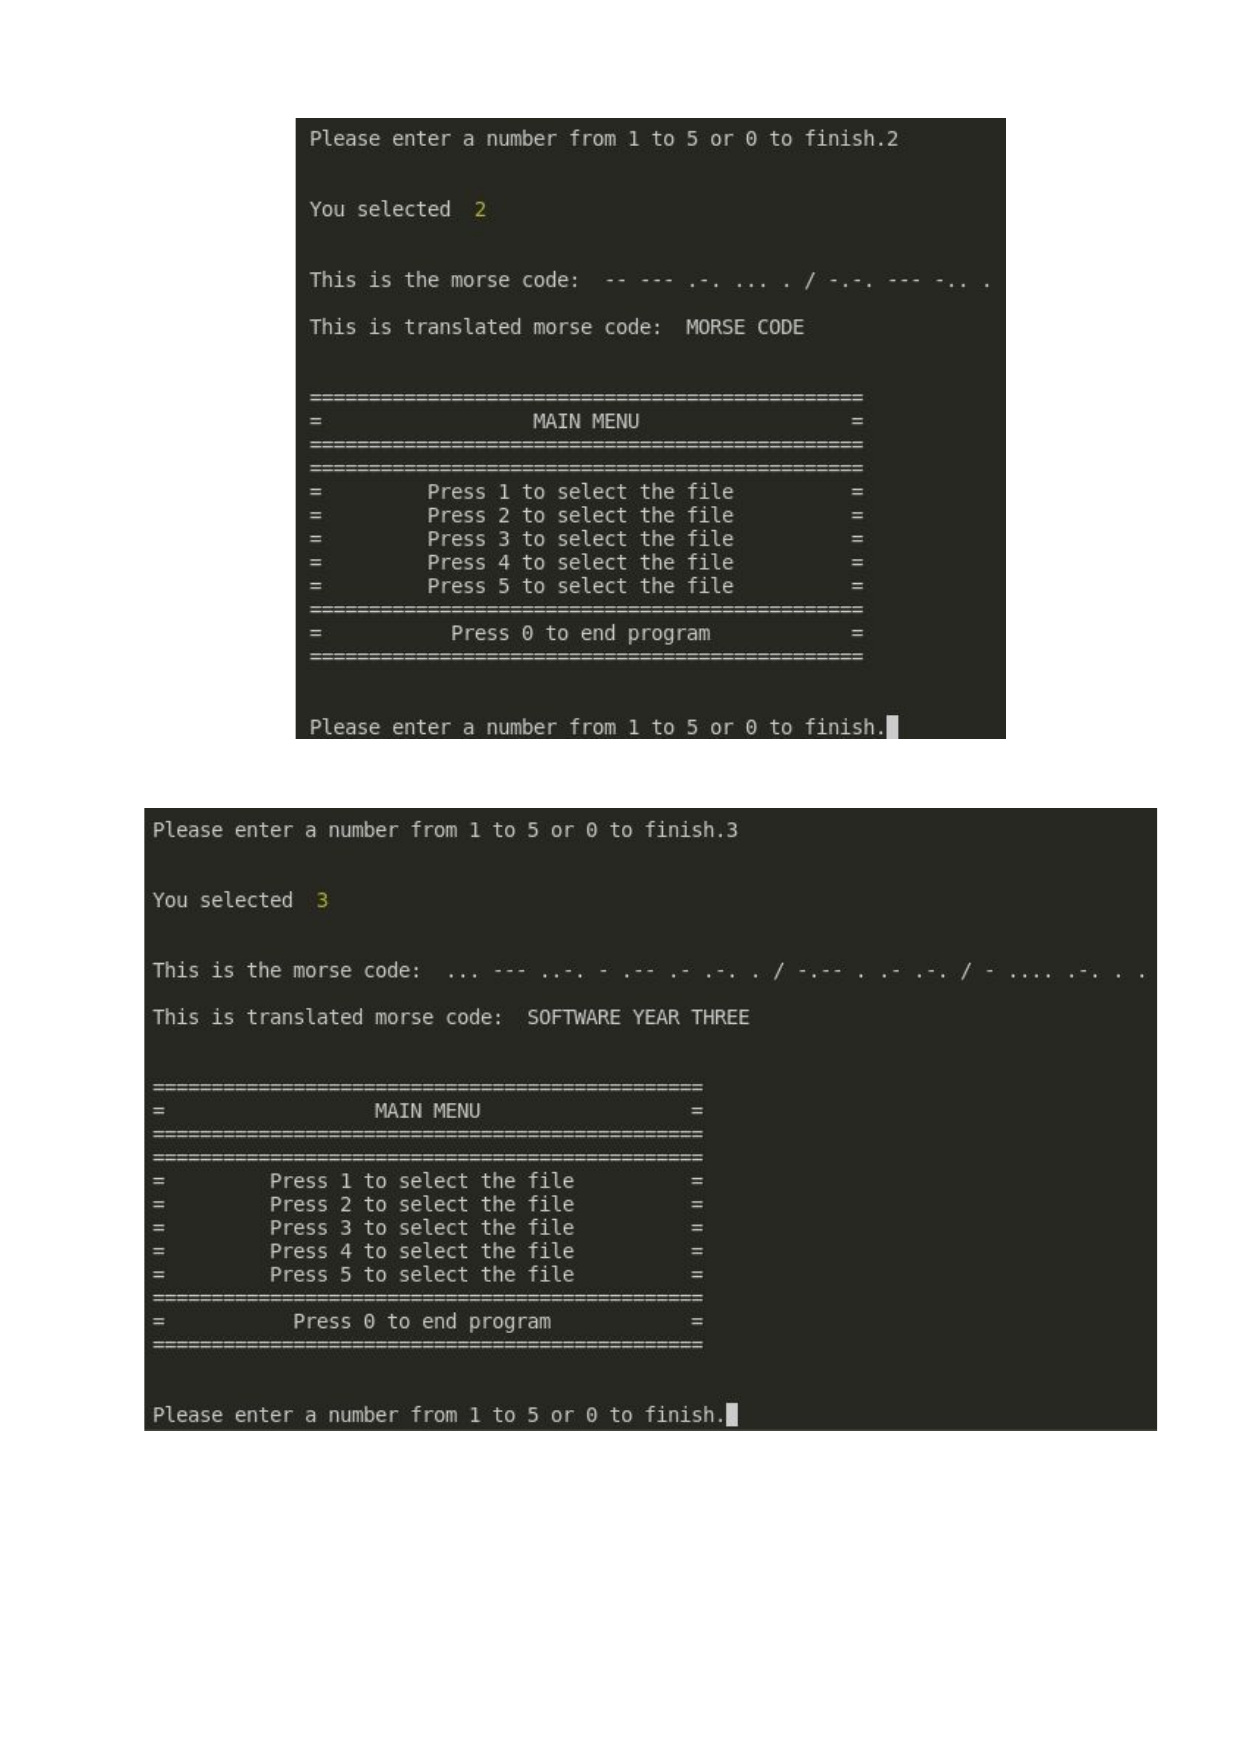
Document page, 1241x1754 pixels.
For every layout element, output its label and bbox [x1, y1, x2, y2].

picture [295, 118, 1006, 739]
picture [144, 808, 1158, 1431]
